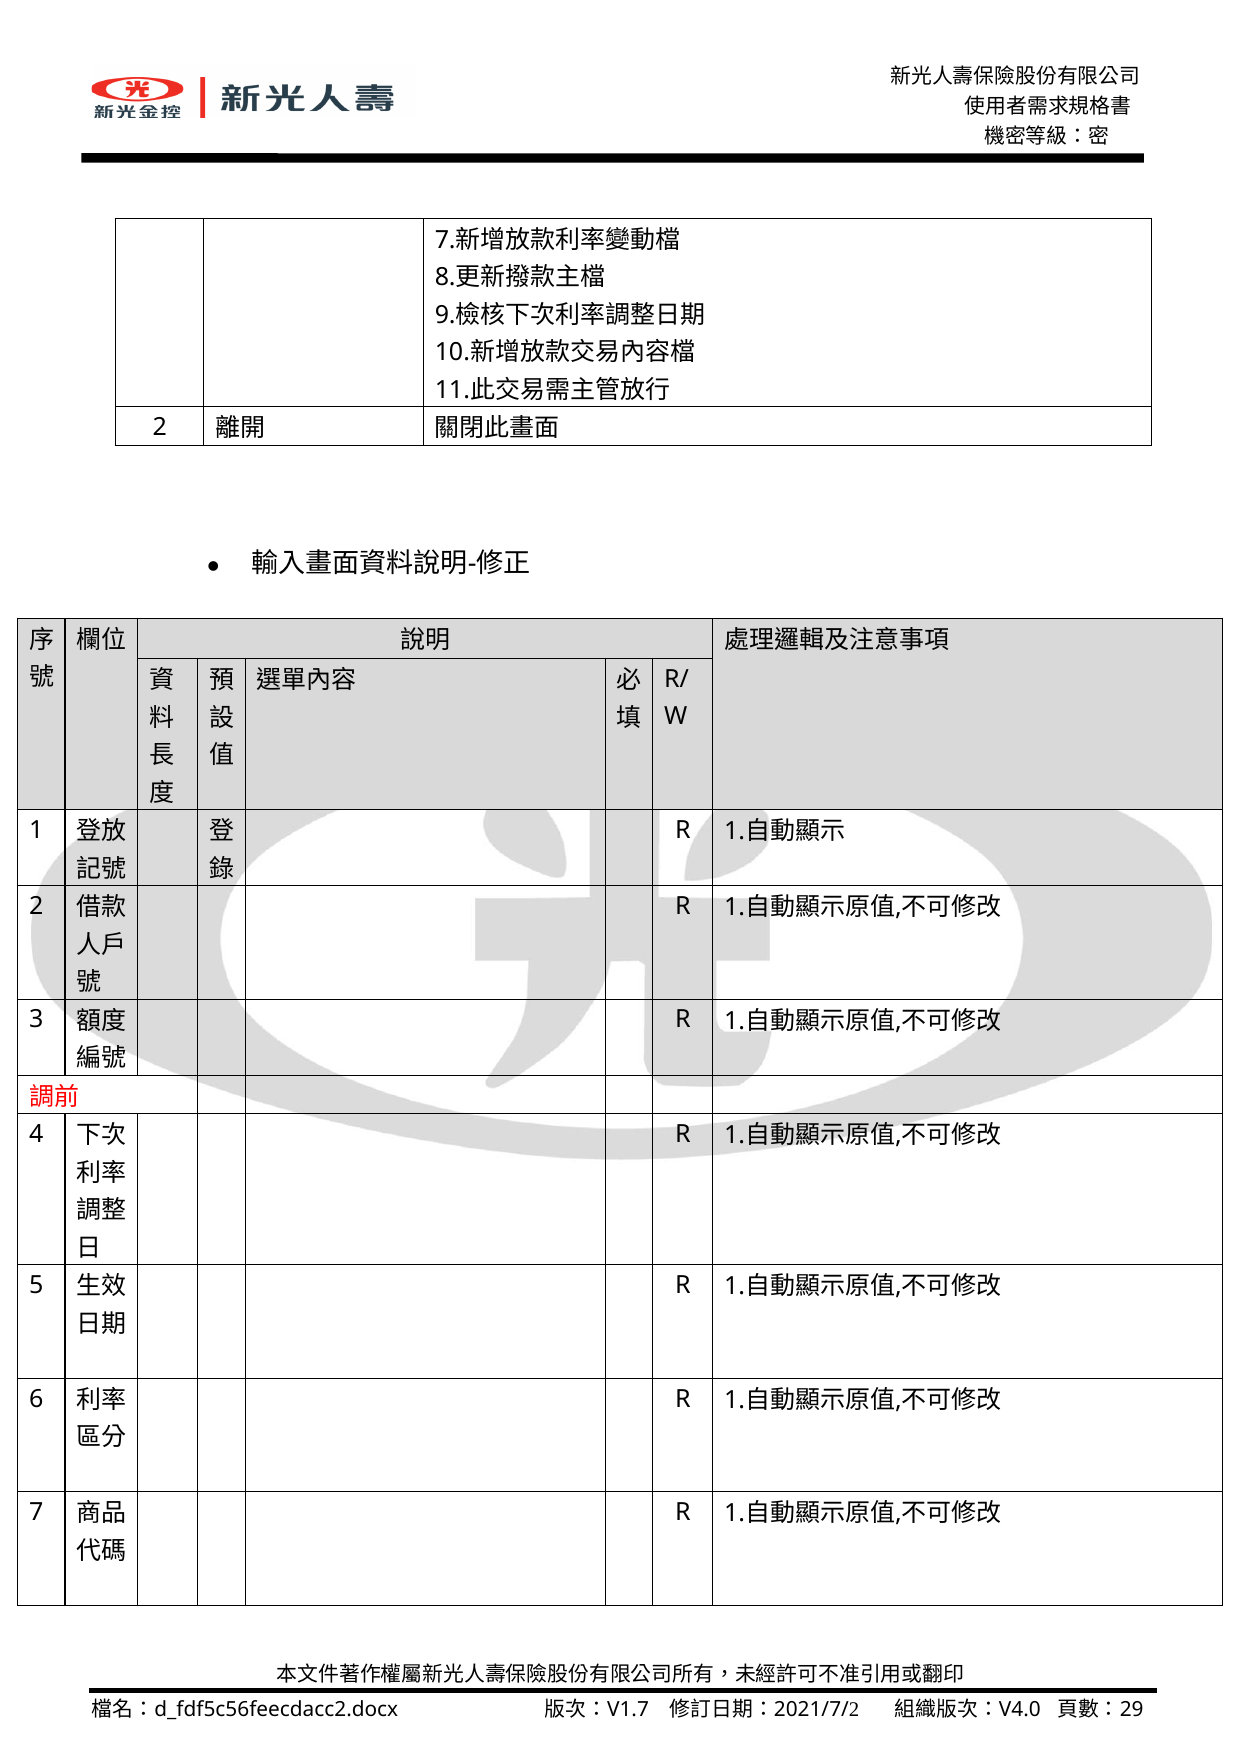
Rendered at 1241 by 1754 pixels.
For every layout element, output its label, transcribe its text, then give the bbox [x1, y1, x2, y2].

table_cell 1 [116, 219, 203, 406]
table_header 序號 [18, 619, 64, 809]
table_cell [198, 1492, 245, 1605]
table_cell 登錄 [198, 810, 245, 885]
table_cell R [653, 1265, 712, 1378]
table_cell 1.自動顯示原值,不可修改 [713, 886, 1222, 998]
table_cell [138, 886, 197, 998]
table_header 說明 [138, 619, 712, 658]
table_cell 1.自動顯示 [713, 810, 1222, 885]
table_cell 生效日期 [66, 1265, 137, 1378]
table_cell [246, 1000, 605, 1074]
table_cell [606, 1379, 652, 1491]
table_cell 額度編號 [66, 1000, 137, 1074]
table_cell [138, 1379, 197, 1491]
table_cell 2 [116, 407, 203, 444]
table_cell R [653, 810, 712, 885]
picture [91, 61, 417, 118]
table_cell 1.自動顯示原值,不可修改 [713, 1114, 1222, 1264]
table_cell 選單內容 [246, 659, 605, 809]
table_cell [246, 886, 605, 998]
table_cell [198, 886, 245, 998]
table_cell 關閉此畫面 [424, 407, 1151, 444]
table_cell [246, 1265, 605, 1378]
table_cell [246, 1379, 605, 1491]
table_cell 借款人戶號 [66, 886, 137, 998]
table_cell 1.自動顯示原值,不可修改 [713, 1492, 1222, 1605]
table_cell [606, 886, 652, 998]
table_cell [246, 1114, 605, 1264]
list 輸入畫面資料說明-修正 [207, 541, 1152, 580]
table_cell 利率區分 [66, 1379, 137, 1491]
table_cell R [653, 886, 712, 998]
table_cell 修正 [204, 219, 423, 406]
table_cell [138, 1492, 197, 1605]
table_cell [606, 810, 652, 885]
table_cell [198, 1114, 245, 1264]
table_cell 1.自動顯示原值,不可修改 [713, 1265, 1222, 1378]
table_cell 1.自動顯示原值,不可修改 [713, 1000, 1222, 1074]
table_cell [246, 1492, 605, 1605]
table_cell 離開 [204, 407, 423, 444]
table_cell [198, 1379, 245, 1491]
table_cell [138, 1265, 197, 1378]
table_cell [18, 1492, 64, 1605]
table_cell [198, 1076, 245, 1113]
table_cell R/W [653, 659, 712, 809]
table_header 欄位 [66, 619, 137, 809]
table_cell [606, 1114, 652, 1264]
table_cell [246, 1076, 605, 1113]
table_cell 下次利率調整日 [66, 1114, 137, 1264]
table_cell R [653, 1000, 712, 1074]
table_cell [18, 810, 64, 885]
table_cell [18, 1114, 64, 1264]
table_cell [18, 1265, 64, 1378]
table_cell 1.自動顯示原值,不可修改 [713, 1379, 1222, 1491]
table_cell [606, 1265, 652, 1378]
table_cell R [653, 1379, 712, 1491]
table_cell [606, 1076, 652, 1113]
table_cell [138, 810, 197, 885]
table_cell R [653, 1114, 712, 1264]
table_cell 預設值 [198, 659, 245, 809]
table_cell [653, 1076, 712, 1113]
table_cell [246, 810, 605, 885]
table_cell R [653, 1492, 712, 1605]
table_cell [606, 1492, 652, 1605]
table_cell 登放記號 [66, 810, 137, 885]
table_cell 商品代碼 [66, 1492, 137, 1605]
table_cell [198, 1000, 245, 1074]
table_cell [18, 886, 64, 998]
table_cell [138, 1114, 197, 1264]
table_cell 資料長度 [138, 659, 197, 809]
table_cell [138, 1000, 197, 1074]
table_cell [18, 1379, 64, 1491]
table_cell [18, 1000, 64, 1074]
table_cell [606, 1000, 652, 1074]
table_cell [198, 1265, 245, 1378]
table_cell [424, 219, 1151, 406]
table_cell 必填 [606, 659, 652, 809]
table_cell [713, 1076, 1222, 1113]
table_cell 調前 [18, 1076, 197, 1113]
table_header 處理邏輯及注意事項 [713, 619, 1222, 809]
